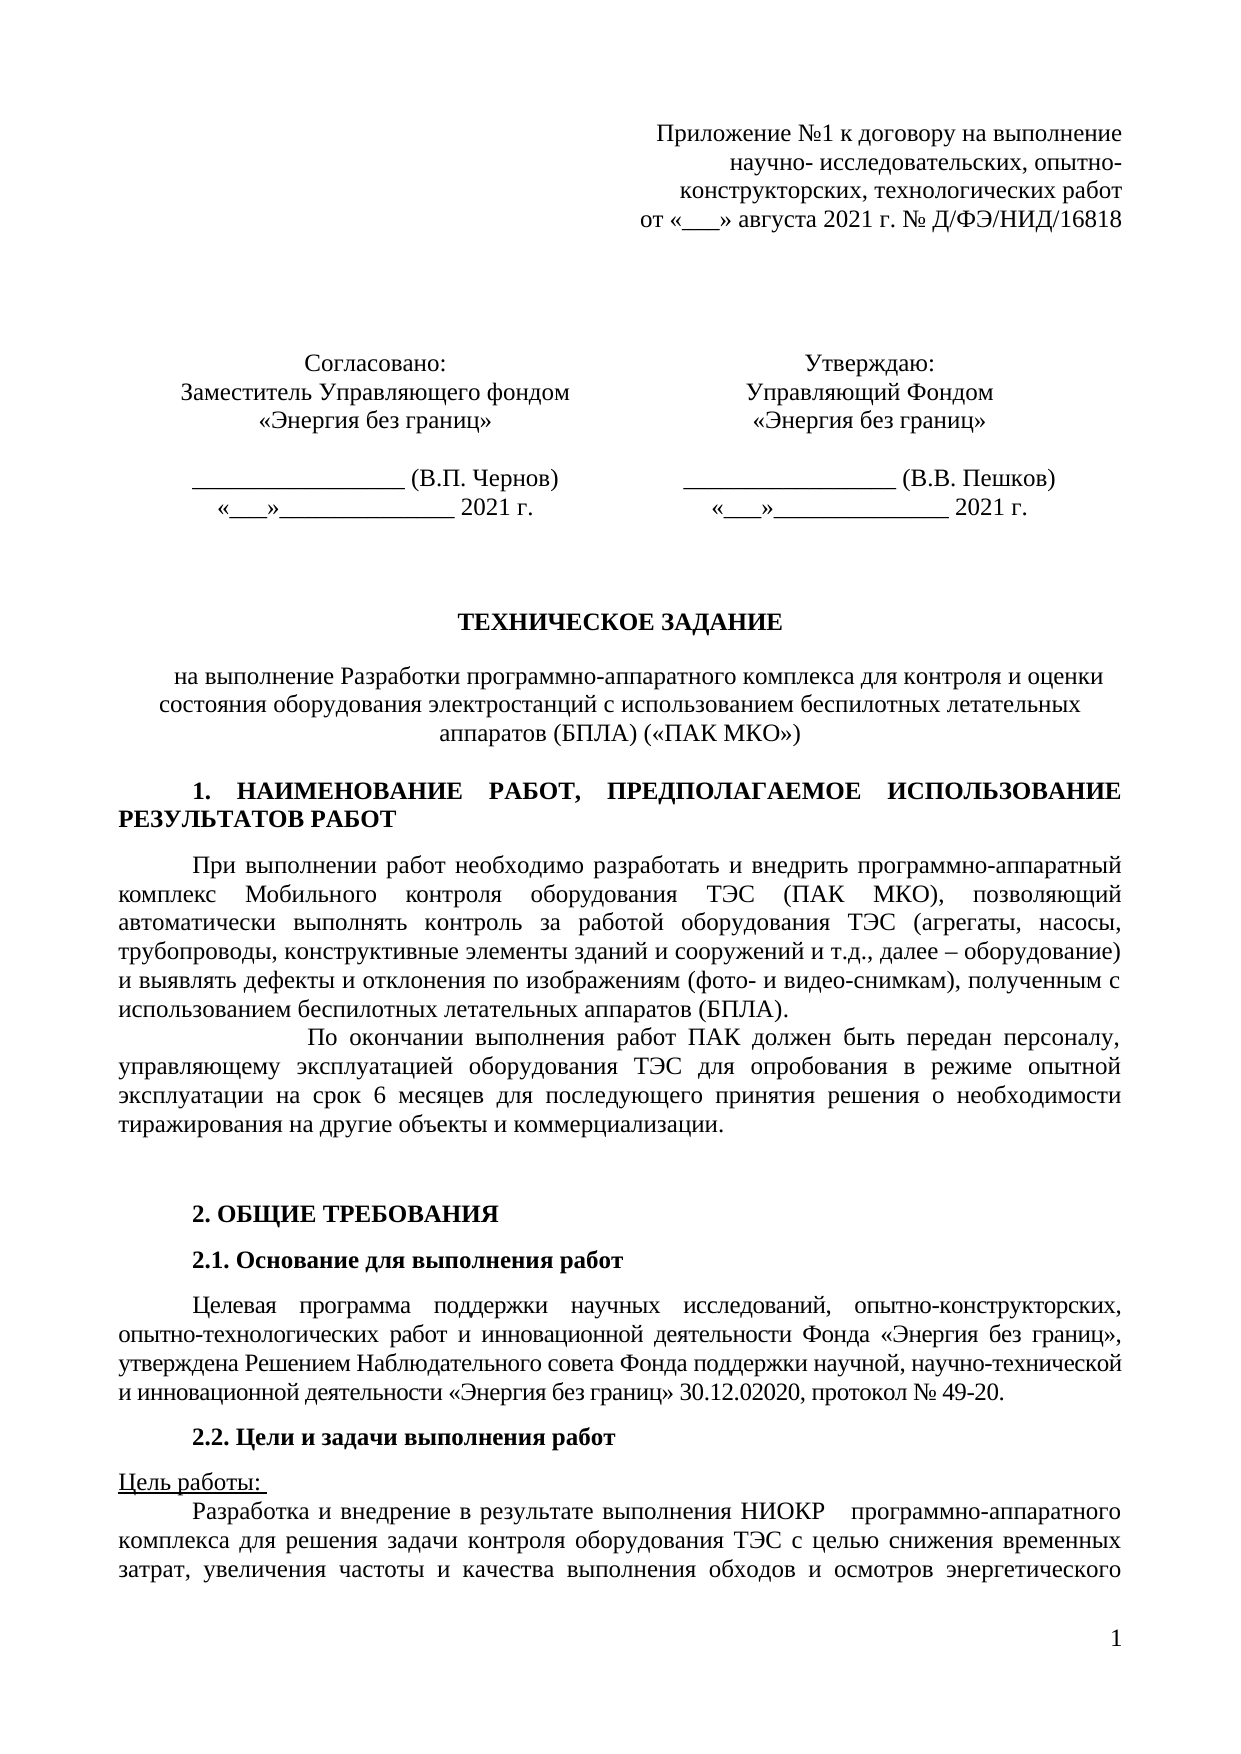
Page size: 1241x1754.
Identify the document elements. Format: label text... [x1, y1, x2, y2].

text 2.2. Цели и задачи выполнения работ [192, 1422, 1122, 1451]
list на выполнение Разработки программно-аппаратного комплекса для контроля и оценки состояния оборудования электростанций с использованием беспилотных летательных аппаратов (БПЛА) («ПАК МКО») [118, 661, 1122, 747]
text Приложение №1 к договору на выполнение [118, 118, 1122, 147]
table_header Утверждаю: Управляющий Фондом «Энергия без границ» _________________ (В.В. Пешков) «___»______________ 2021 г. [632, 348, 1107, 607]
table_header Согласовано: Заместитель Управляющего фондом «Энергия без границ» _________________ (В.П. Чернов) «___»______________ 2021 г. [118, 348, 632, 607]
text 1. НАИМЕНОВАНИЕ РАБОТ, ПРЕДПОЛАГАЕМОЕ ИСПОЛЬЗОВАНИЕ РЕЗУЛЬТАТОВ РАБОТ [118, 776, 1122, 833]
text от «___» августа 2021 г. № Д/ФЭ/НИД/16818 [118, 204, 1122, 233]
text При выполнении работ необходимо разработать и внедрить программно-аппаратный комплекс Мобильного контроля оборудования ТЭС (ПАК МКО), позволяющий автоматически выполнять контроль за работой оборудования ТЭС (агрегаты, насосы, трубопроводы, конструктивные элементы зданий и сооружений и т.д., далее – оборудование) и выявлять дефекты и отклонения по изображениям (фото- и видео-снимкам), полученным с использованием беспилотных летательных аппаратов (БПЛА). [118, 850, 1122, 1022]
text научно- исследовательских, опытно- [118, 147, 1122, 176]
text конструкторских, технологических работ [118, 176, 1122, 204]
text ТЕХНИЧЕСКОЕ ЗАДАНИЕ [118, 607, 1122, 636]
text Целевая программа поддержки научных исследований, опытно-конструкторских, опытно-технологических работ и инновационной деятельности Фонда «Энергия без границ», утверждена Решением Наблюдательного совета Фонда поддержки научной, научно-технической и инновационной деятельности «Энергия без границ» 30.12.02020, протокол № 49-20. [118, 1290, 1122, 1405]
text 2. ОБЩИЕ ТРЕБОВАНИЯ [118, 1199, 1122, 1228]
text 2.1. Основание для выполнения работ [192, 1245, 1122, 1274]
text Цель работы: [118, 1467, 1122, 1496]
list По окончании выполнения работ ПАК должен быть передан персоналу, управляющему эксплуатацией оборудования ТЭС для опробования в режиме опытной эксплуатации на срок 6 месяцев для последующего принятия решения о необходимости тиражирования на другие объекты и коммерциализации. [118, 1022, 1122, 1137]
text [118, 1496, 1122, 1582]
